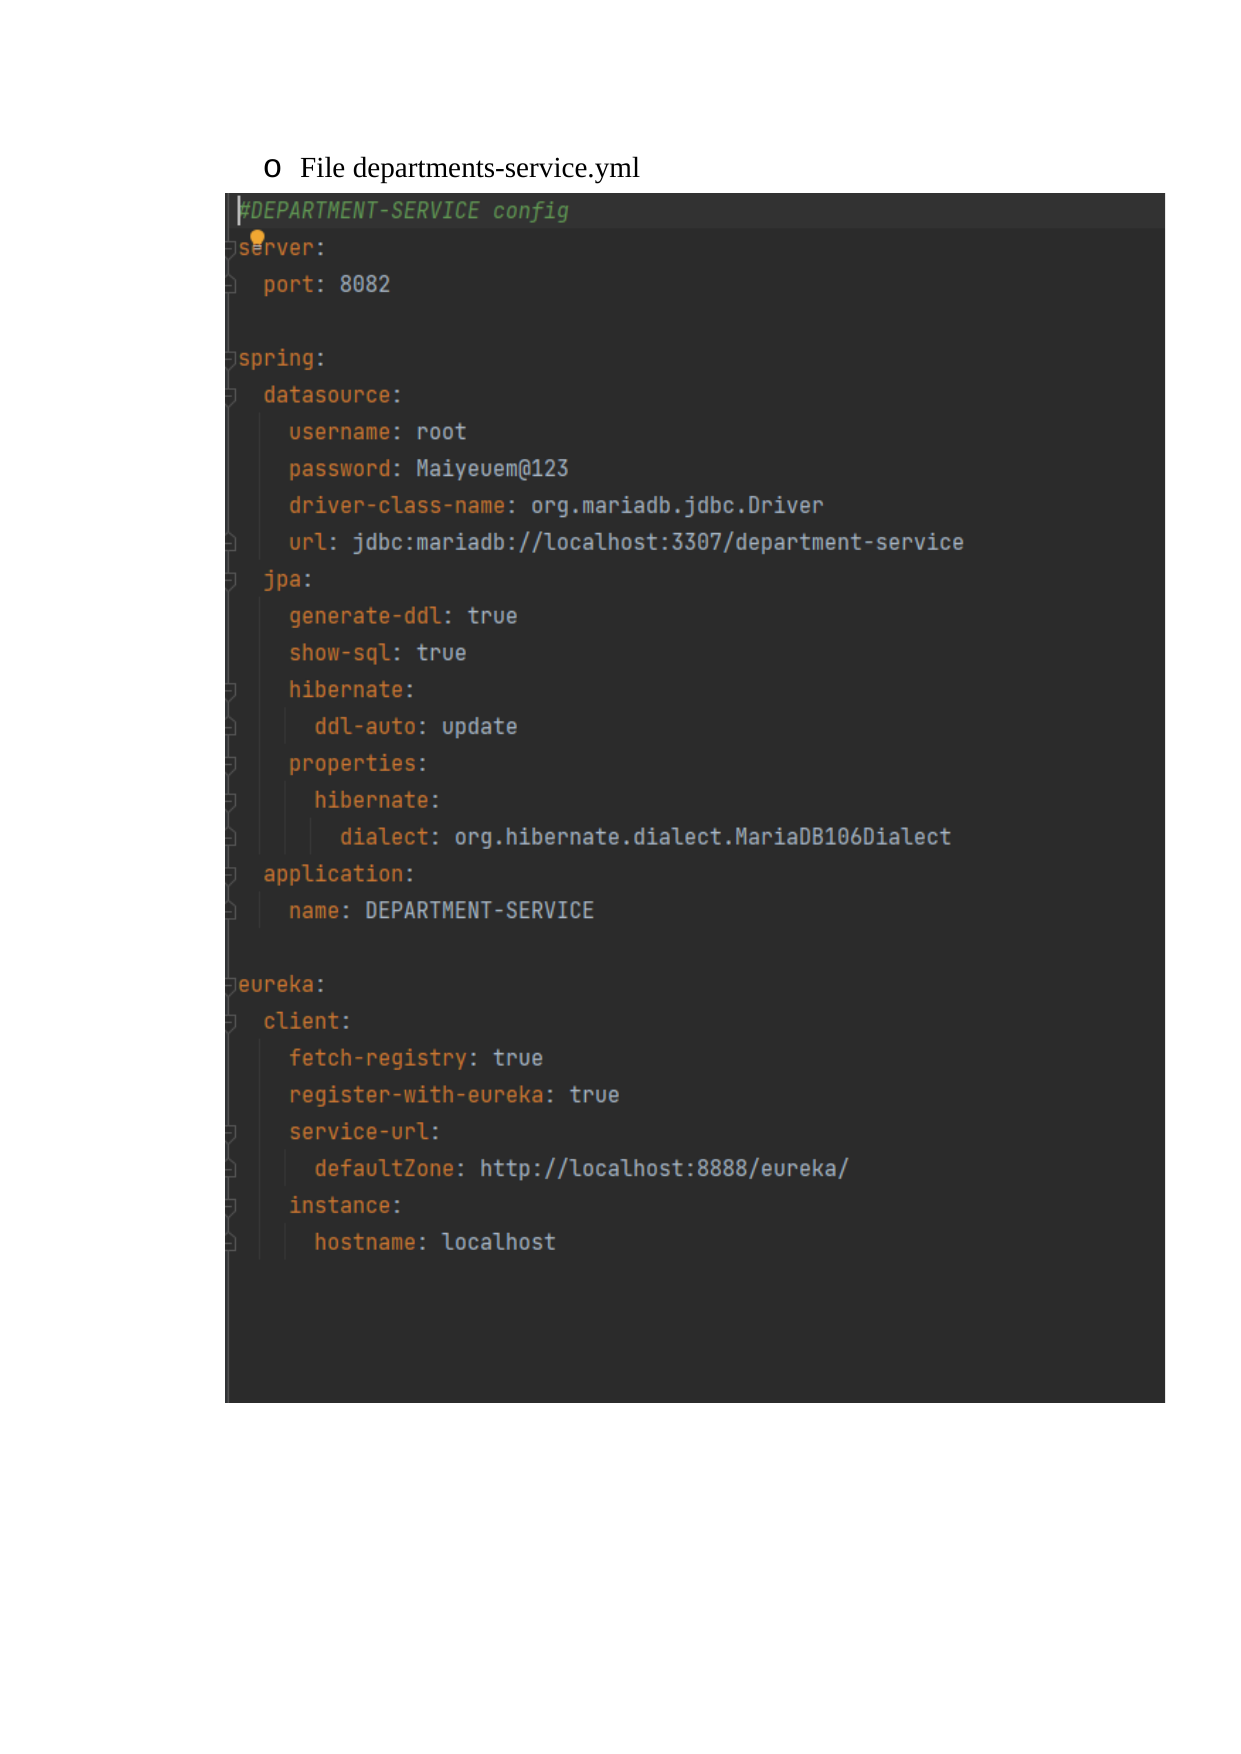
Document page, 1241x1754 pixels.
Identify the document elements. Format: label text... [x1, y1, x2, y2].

list File departments-service.yml [262, 150, 1090, 188]
picture [225, 193, 1166, 1403]
